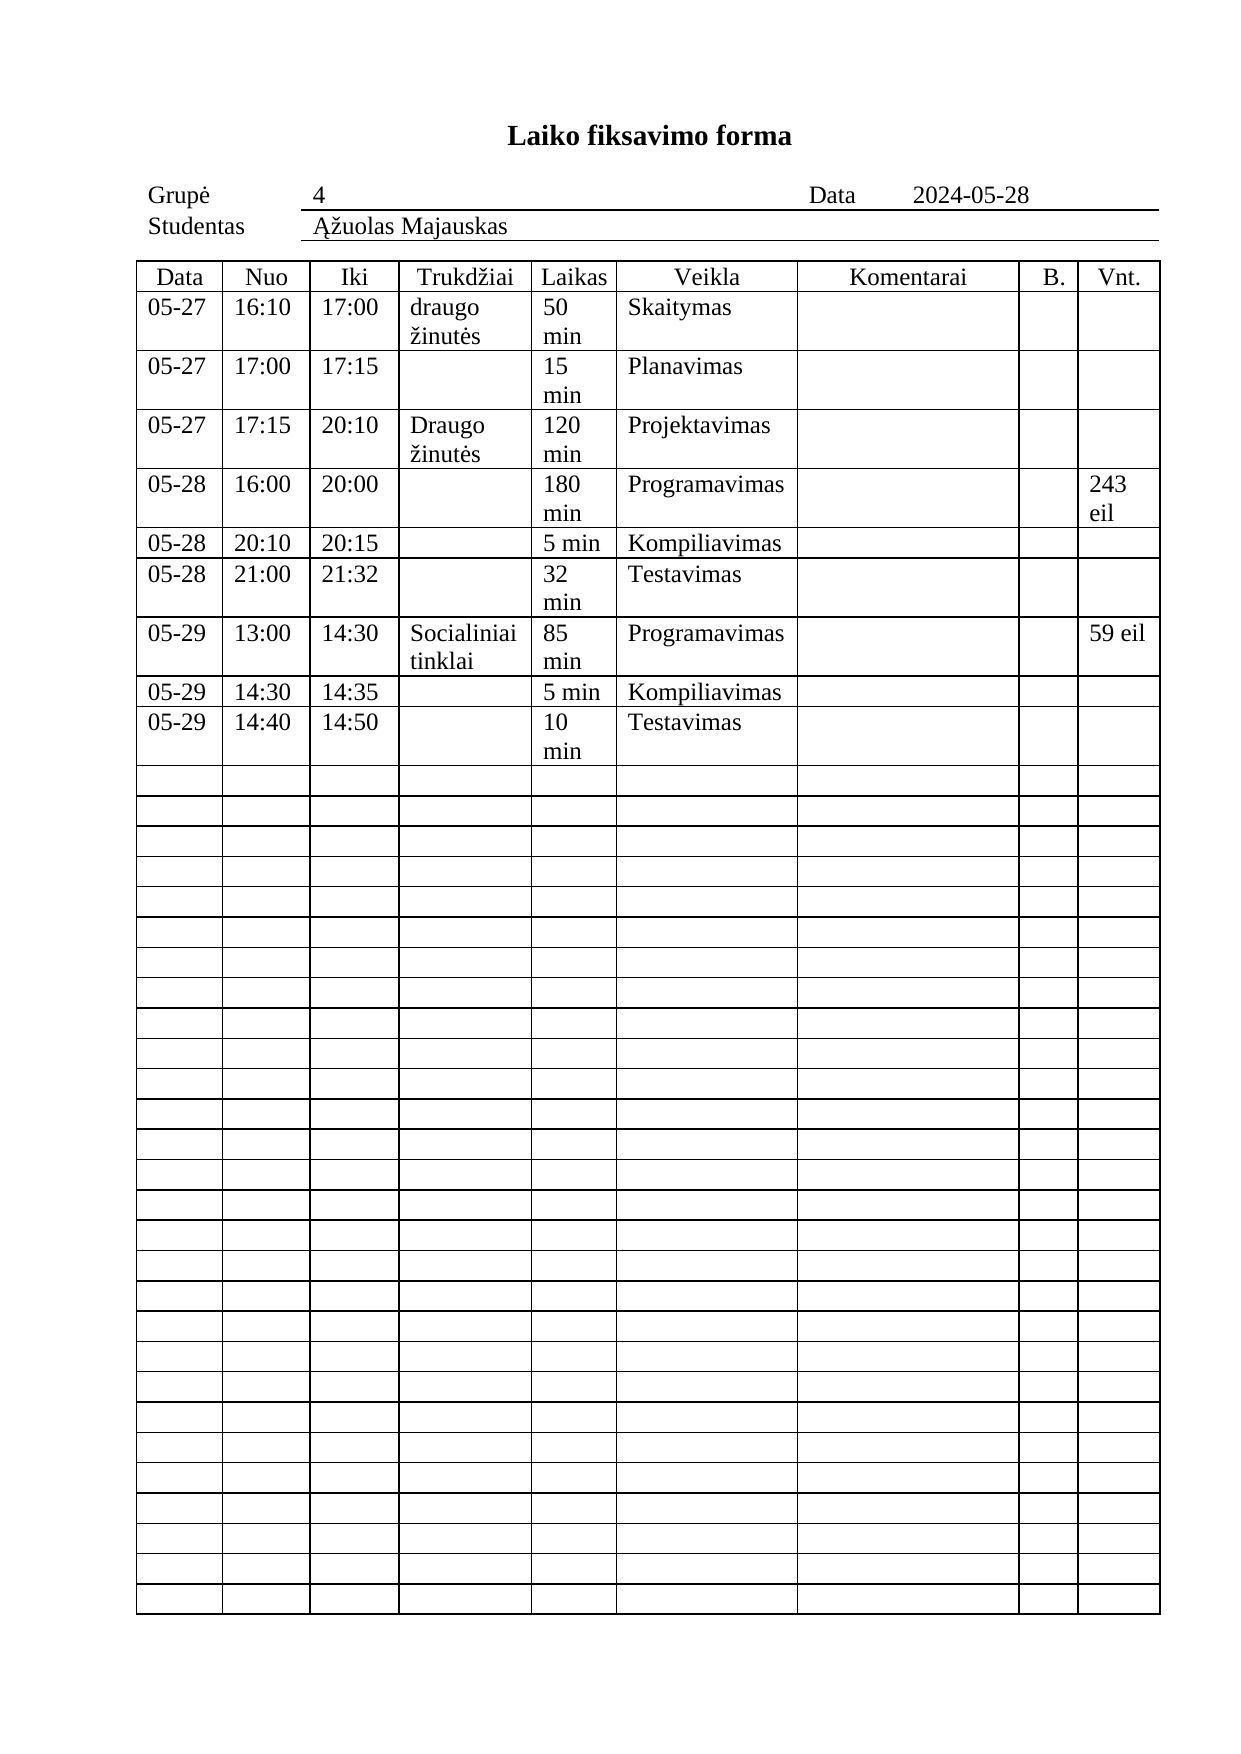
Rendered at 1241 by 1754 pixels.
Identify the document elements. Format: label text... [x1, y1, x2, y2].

table_cell [1079, 918, 1159, 946]
table_cell [400, 978, 531, 1007]
table_cell 17:15 [223, 410, 309, 468]
table_cell [223, 1160, 309, 1189]
table_cell [798, 766, 1018, 795]
table_cell [798, 618, 1018, 675]
table_cell [798, 1100, 1018, 1128]
table_cell [223, 1130, 309, 1159]
table_cell [137, 766, 222, 795]
table_cell draugo žinutės [400, 292, 531, 349]
table_cell [137, 1282, 222, 1310]
table_cell [532, 1009, 616, 1037]
table_cell [617, 1342, 797, 1371]
table_cell [400, 1221, 531, 1249]
table_cell 16:10 [223, 292, 309, 349]
table_cell 180 min [532, 469, 616, 527]
table_cell [1079, 1130, 1159, 1159]
table_cell [311, 1312, 398, 1341]
table_cell [798, 1191, 1018, 1219]
table_cell [223, 1433, 309, 1462]
table_cell [798, 887, 1018, 916]
table_cell [617, 1494, 797, 1522]
table_cell 14:40 [223, 707, 309, 764]
table_cell [1079, 410, 1159, 468]
table_cell [400, 351, 531, 409]
table_cell Skaitymas [617, 292, 797, 349]
table_cell [1079, 707, 1159, 764]
table_cell [137, 1554, 222, 1583]
table_cell [1079, 677, 1159, 706]
table_cell [617, 1069, 797, 1098]
table_cell [1079, 827, 1159, 856]
table_cell [400, 528, 531, 557]
table_cell [223, 1282, 309, 1310]
table_cell [400, 1039, 531, 1068]
table_cell [137, 1251, 222, 1280]
table_cell [1079, 1251, 1159, 1280]
table_cell [311, 1342, 398, 1371]
table_cell [400, 677, 531, 706]
table_cell [798, 1039, 1018, 1068]
table_cell [400, 1403, 531, 1431]
table_cell [311, 1282, 398, 1310]
table_cell [137, 1372, 222, 1401]
table_cell [223, 827, 309, 856]
table_cell [137, 1069, 222, 1098]
table_cell [1020, 707, 1077, 764]
table_cell [1020, 410, 1077, 468]
table_cell 5 min [532, 677, 616, 706]
table_cell [223, 1463, 309, 1492]
table_cell [137, 1342, 222, 1371]
table_cell [1020, 1433, 1077, 1462]
table_cell [400, 1191, 531, 1219]
table_cell 14:50 [311, 707, 398, 764]
table_cell [798, 1494, 1018, 1522]
table_cell [223, 1069, 309, 1098]
table_cell [400, 797, 531, 825]
table_cell [617, 1130, 797, 1159]
table_cell [1020, 887, 1077, 916]
table_cell [1020, 1191, 1077, 1219]
table_cell [1079, 978, 1159, 1007]
table_cell 05-29 [137, 707, 222, 764]
table_cell [1020, 1463, 1077, 1492]
table_header 2024-05-28 [901, 180, 1160, 209]
table_cell [137, 1191, 222, 1219]
table_cell [137, 1403, 222, 1431]
table_cell 14:35 [311, 677, 398, 706]
table_cell [798, 528, 1018, 557]
table_cell [400, 469, 531, 527]
table_cell [1079, 797, 1159, 825]
table_cell [617, 1433, 797, 1462]
table_cell [223, 1403, 309, 1431]
table_cell [532, 1494, 616, 1522]
table_cell B. [1020, 262, 1077, 291]
table_cell 20:10 [223, 528, 309, 557]
table_cell 13:00 [223, 618, 309, 675]
table_cell [223, 857, 309, 886]
table_cell [1079, 1372, 1159, 1401]
table_cell [311, 1463, 398, 1492]
table_cell [223, 1494, 309, 1522]
table_cell [798, 1282, 1018, 1310]
table_cell [400, 857, 531, 886]
table_cell 16:00 [223, 469, 309, 527]
table_cell [311, 1554, 398, 1583]
table_cell [137, 978, 222, 1007]
table_cell [1020, 948, 1077, 977]
table_cell [311, 1130, 398, 1159]
table_cell 120 min [532, 410, 616, 468]
table_cell [1079, 1585, 1159, 1613]
table_cell [798, 1130, 1018, 1159]
table_cell [311, 978, 398, 1007]
table_cell 05-28 [137, 528, 222, 557]
table_cell [137, 1312, 222, 1341]
table_cell [798, 797, 1018, 825]
table_cell Iki [311, 262, 398, 291]
table_cell 05-29 [137, 677, 222, 706]
table_cell [1079, 1342, 1159, 1371]
table_cell [617, 1282, 797, 1310]
table_cell [311, 1403, 398, 1431]
table_cell [137, 1494, 222, 1522]
table_cell [1020, 1585, 1077, 1613]
table_cell [532, 1221, 616, 1249]
table_cell 85 min [532, 618, 616, 675]
table_cell [617, 857, 797, 886]
table_cell 21:32 [311, 559, 398, 616]
table_cell [400, 887, 531, 916]
table_cell [223, 1221, 309, 1249]
table_cell [798, 827, 1018, 856]
table_cell [1020, 797, 1077, 825]
table_cell [400, 1312, 531, 1341]
table_cell [311, 857, 398, 886]
table_cell [1020, 1221, 1077, 1249]
table_cell [400, 1372, 531, 1401]
table_cell [1079, 1524, 1159, 1553]
table_cell [400, 766, 531, 795]
table_cell [1020, 559, 1077, 616]
table_cell [532, 1100, 616, 1128]
table_cell [798, 410, 1018, 468]
table_cell [617, 1403, 797, 1431]
table_header Grupė [136, 180, 301, 209]
table_cell Studentas [136, 209, 301, 239]
table_cell [223, 918, 309, 946]
table_cell [223, 1039, 309, 1068]
table_cell 5 min [532, 528, 616, 557]
table_cell [311, 1100, 398, 1128]
table_cell Veikla [617, 262, 797, 291]
table_cell [1020, 766, 1077, 795]
table_cell [1079, 1069, 1159, 1098]
table_cell 32 min [532, 559, 616, 616]
table_cell [798, 1069, 1018, 1098]
table_cell [617, 1554, 797, 1583]
table_cell [311, 1585, 398, 1613]
table_cell [311, 1524, 398, 1553]
table_cell [311, 887, 398, 916]
table_cell [400, 1585, 531, 1613]
table_cell [137, 1009, 222, 1037]
table_cell [532, 1433, 616, 1462]
table_cell [136, 240, 1160, 260]
table_cell [1020, 857, 1077, 886]
table_cell [1020, 978, 1077, 1007]
table_cell [223, 766, 309, 795]
table_cell [532, 1463, 616, 1492]
table_cell [400, 1494, 531, 1522]
table_cell [617, 1312, 797, 1341]
table_cell [1020, 1039, 1077, 1068]
table_cell [1079, 1191, 1159, 1219]
table_cell 05-29 [137, 618, 222, 675]
table_cell [137, 827, 222, 856]
table_cell [617, 797, 797, 825]
table_cell [223, 1191, 309, 1219]
table_cell [137, 857, 222, 886]
table_header 4 [301, 180, 797, 209]
table_cell [1020, 1282, 1077, 1310]
table_cell [617, 887, 797, 916]
table_cell [400, 1463, 531, 1492]
table_cell [137, 1433, 222, 1462]
table_cell [532, 1585, 616, 1613]
table_cell [1020, 1403, 1077, 1431]
table_cell [400, 1282, 531, 1310]
table_cell [532, 918, 616, 946]
table_cell [311, 827, 398, 856]
table_cell [798, 1524, 1018, 1553]
table_cell Programavimas [617, 618, 797, 675]
table_cell [311, 1494, 398, 1522]
table_cell [1020, 618, 1077, 675]
table_cell [137, 1100, 222, 1128]
table_cell 14:30 [311, 618, 398, 675]
table_cell [1079, 1282, 1159, 1310]
table_cell Kompiliavimas [617, 528, 797, 557]
table_cell 17:00 [223, 351, 309, 409]
table_cell [311, 766, 398, 795]
table_cell [798, 351, 1018, 409]
table_cell 59 eil [1079, 618, 1159, 675]
table_cell [1020, 1372, 1077, 1401]
table_cell [617, 1100, 797, 1128]
table_cell [532, 797, 616, 825]
table_cell [532, 1251, 616, 1280]
table_cell [1020, 1160, 1077, 1189]
table_cell [1020, 292, 1077, 349]
table_cell [1020, 677, 1077, 706]
table_cell [223, 1342, 309, 1371]
table_cell [1079, 1433, 1159, 1462]
table_cell [223, 1312, 309, 1341]
table_cell [1079, 1463, 1159, 1492]
table_cell [1020, 1342, 1077, 1371]
table_cell [1020, 1100, 1077, 1128]
table_cell [1079, 1100, 1159, 1128]
table_cell Testavimas [617, 707, 797, 764]
table_cell [400, 1069, 531, 1098]
table_cell 15 min [532, 351, 616, 409]
table_cell [798, 559, 1018, 616]
table_cell [223, 1585, 309, 1613]
table_cell 05-27 [137, 351, 222, 409]
table_cell [311, 1191, 398, 1219]
subtitle Laiko fiksavimo forma [148, 118, 1152, 152]
table_cell [1020, 918, 1077, 946]
table_cell [1020, 1494, 1077, 1522]
table_cell Komentarai [798, 262, 1018, 291]
table_cell [798, 1554, 1018, 1583]
table_cell 17:00 [311, 292, 398, 349]
table_cell [137, 948, 222, 977]
table_cell [1079, 292, 1159, 349]
table_cell [1020, 1009, 1077, 1037]
table_cell [532, 948, 616, 977]
table_cell 20:10 [311, 410, 398, 468]
table_cell [311, 1221, 398, 1249]
table_cell [311, 918, 398, 946]
table_cell [223, 1009, 309, 1037]
table_cell [400, 1009, 531, 1037]
table_cell [311, 797, 398, 825]
table_cell [1079, 857, 1159, 886]
table_cell [223, 948, 309, 977]
table_cell 17:15 [311, 351, 398, 409]
table_cell Trukdžiai [400, 262, 531, 291]
table_cell [798, 1251, 1018, 1280]
table_cell [1079, 1160, 1159, 1189]
table_cell [532, 827, 616, 856]
table_cell [1079, 887, 1159, 916]
table_cell [400, 707, 531, 764]
table_cell Nuo [223, 262, 309, 291]
table_cell [617, 1585, 797, 1613]
table_cell [532, 1160, 616, 1189]
table_cell Socialiniai tinklai [400, 618, 531, 675]
table_cell [400, 1342, 531, 1371]
table_cell [223, 1100, 309, 1128]
table_cell [1020, 1130, 1077, 1159]
table_cell [137, 887, 222, 916]
table_cell [798, 1372, 1018, 1401]
table_cell [400, 918, 531, 946]
table_cell [400, 1100, 531, 1128]
table_cell [1020, 827, 1077, 856]
table_cell 05-28 [137, 559, 222, 616]
table_cell Laikas [532, 262, 616, 291]
table_cell [532, 1312, 616, 1341]
table_cell Data [137, 262, 222, 291]
table_cell [798, 677, 1018, 706]
table_cell [798, 1312, 1018, 1341]
table_cell [532, 1069, 616, 1098]
table_cell Vnt. [1079, 262, 1159, 291]
table_cell 21:00 [223, 559, 309, 616]
table_cell [617, 978, 797, 1007]
table_cell Kompiliavimas [617, 677, 797, 706]
table_cell [223, 1372, 309, 1401]
table_cell [137, 1160, 222, 1189]
table_cell [400, 948, 531, 977]
table_cell [1079, 766, 1159, 795]
table_cell [400, 827, 531, 856]
table_cell [617, 1039, 797, 1068]
table_cell [311, 1069, 398, 1098]
table_cell [1079, 1009, 1159, 1037]
table_cell [532, 857, 616, 886]
table_cell [617, 1009, 797, 1037]
table_cell [798, 469, 1018, 527]
table_cell [798, 948, 1018, 977]
table_cell 10 min [532, 707, 616, 764]
table_cell Testavimas [617, 559, 797, 616]
table_cell [532, 1191, 616, 1219]
table_cell [798, 918, 1018, 946]
table_cell [617, 1463, 797, 1492]
table_cell [311, 1433, 398, 1462]
table_cell [223, 887, 309, 916]
table_cell [311, 948, 398, 977]
table_cell [617, 827, 797, 856]
table_cell [1079, 1494, 1159, 1522]
table_cell [532, 1372, 616, 1401]
table_cell [1020, 351, 1077, 409]
table_cell [223, 797, 309, 825]
table_cell [1079, 559, 1159, 616]
table_cell [617, 1372, 797, 1401]
table_header Data [797, 180, 901, 209]
table_cell Ąžuolas Majauskas [301, 209, 1160, 239]
table_cell [532, 1403, 616, 1431]
table_cell [137, 1221, 222, 1249]
table_cell [532, 1554, 616, 1583]
table_cell [311, 1160, 398, 1189]
table_cell [532, 1130, 616, 1159]
table_cell [798, 1160, 1018, 1189]
table_cell [617, 1221, 797, 1249]
table_cell [1079, 1403, 1159, 1431]
table_cell [617, 1251, 797, 1280]
table_cell [137, 1463, 222, 1492]
table_cell Programavimas [617, 469, 797, 527]
table_cell [137, 1585, 222, 1613]
table_cell [1020, 1251, 1077, 1280]
table_cell [400, 1130, 531, 1159]
table_cell [798, 1342, 1018, 1371]
table_cell [1020, 1069, 1077, 1098]
table_cell [137, 918, 222, 946]
table_cell [617, 1524, 797, 1553]
table_cell [1079, 1312, 1159, 1341]
table_cell [311, 1039, 398, 1068]
table_cell [617, 948, 797, 977]
table_cell [311, 1251, 398, 1280]
table_cell [223, 1251, 309, 1280]
table_cell [617, 1160, 797, 1189]
table_cell [223, 978, 309, 1007]
table_cell [223, 1554, 309, 1583]
table_cell 20:15 [311, 528, 398, 557]
table_cell [137, 797, 222, 825]
table_cell [532, 1342, 616, 1371]
table_cell [532, 766, 616, 795]
table_cell [798, 978, 1018, 1007]
table_cell 14:30 [223, 677, 309, 706]
table_cell 05-27 [137, 410, 222, 468]
table_cell [1079, 1221, 1159, 1249]
table_cell [137, 1130, 222, 1159]
table_cell [798, 1403, 1018, 1431]
table_cell Planavimas [617, 351, 797, 409]
table_cell [532, 1039, 616, 1068]
table_cell [532, 978, 616, 1007]
table_cell [798, 1221, 1018, 1249]
table_cell [400, 1554, 531, 1583]
table_cell [617, 766, 797, 795]
table_cell [137, 1524, 222, 1553]
table_cell [1020, 469, 1077, 527]
table_cell [400, 1433, 531, 1462]
table_cell [311, 1372, 398, 1401]
table_cell 50 min [532, 292, 616, 349]
table_cell [400, 1160, 531, 1189]
table_cell [798, 857, 1018, 886]
table_cell [798, 1585, 1018, 1613]
table_cell [617, 1191, 797, 1219]
table_cell [798, 1463, 1018, 1492]
table_cell [400, 559, 531, 616]
table_cell [400, 1251, 531, 1280]
table_cell [1079, 528, 1159, 557]
table_cell [798, 292, 1018, 349]
table_cell [1020, 528, 1077, 557]
table_cell 20:00 [311, 469, 398, 527]
table_cell [1079, 1554, 1159, 1583]
table_cell [798, 1433, 1018, 1462]
table_cell [532, 1524, 616, 1553]
table_cell [1079, 948, 1159, 977]
table_cell [798, 1009, 1018, 1037]
table_cell [137, 1039, 222, 1068]
table_cell [617, 918, 797, 946]
table_cell [1079, 1039, 1159, 1068]
table_cell 05-28 [137, 469, 222, 527]
table_cell [798, 707, 1018, 764]
table_cell 05-27 [137, 292, 222, 349]
table_cell 243 eil [1079, 469, 1159, 527]
table_cell [1020, 1524, 1077, 1553]
table_cell [532, 1282, 616, 1310]
table_cell Projektavimas [617, 410, 797, 468]
table_cell [1020, 1312, 1077, 1341]
table_cell [400, 1524, 531, 1553]
table_cell [223, 1524, 309, 1553]
table_cell [532, 887, 616, 916]
table_cell [311, 1009, 398, 1037]
table_cell Draugo žinutės [400, 410, 531, 468]
table_cell [1020, 1554, 1077, 1583]
table_cell [1079, 351, 1159, 409]
